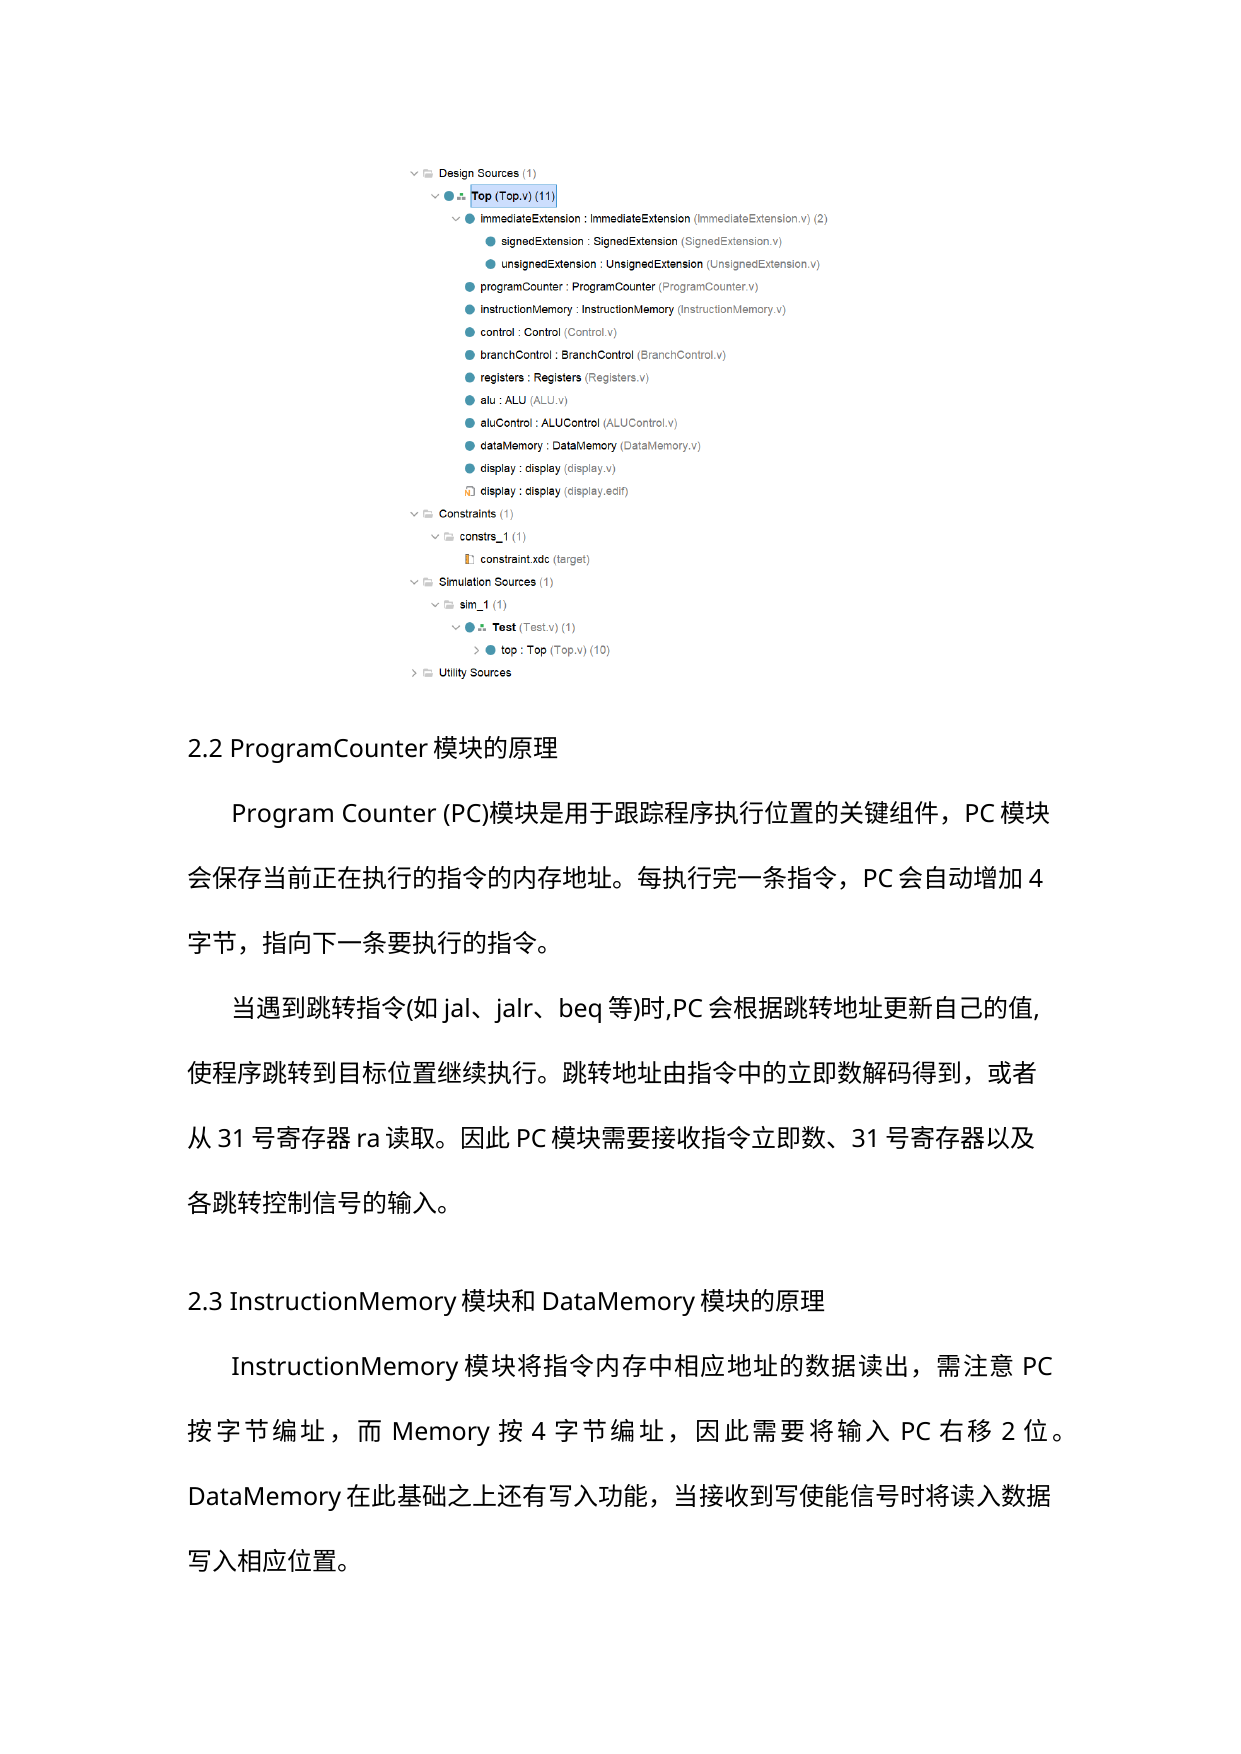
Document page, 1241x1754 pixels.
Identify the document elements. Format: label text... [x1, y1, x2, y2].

text InstructionMemory模块将指令内存中相应地址的数据读出，需注意PC按字节编址，而Memory按4字节编址，因此需要将输入PC右移2位。DataMemory在此基础之上还有写入功能，当接收到写使能信号时将读入数据写入相应位置。 [187, 1332, 1053, 1592]
text 当遇到跳转指令(如jal、jalr、beq等)时,PC会根据跳转地址更新自己的值,使程序跳转到目标位置继续执行。跳转地址由指令中的立即数解码得到，或者从31号寄存器ra读取。因此PC模块需要接收指令立即数、31号寄存器以及各跳转控制信号的输入。 [187, 974, 1053, 1234]
picture [402, 162, 839, 692]
text Program Counter (PC)模块是用于跟踪程序执行位置的关键组件，PC模块会保存当前正在执行的指令的内存地址。每执行完一条指令，PC会自动增加4字节，指向下一条要执行的指令。 [187, 779, 1053, 974]
text 2.3 InstructionMemory模块和DataMemory模块的原理 [187, 1267, 1053, 1332]
text 2.2 ProgramCounter模块的原理 [187, 714, 1053, 779]
